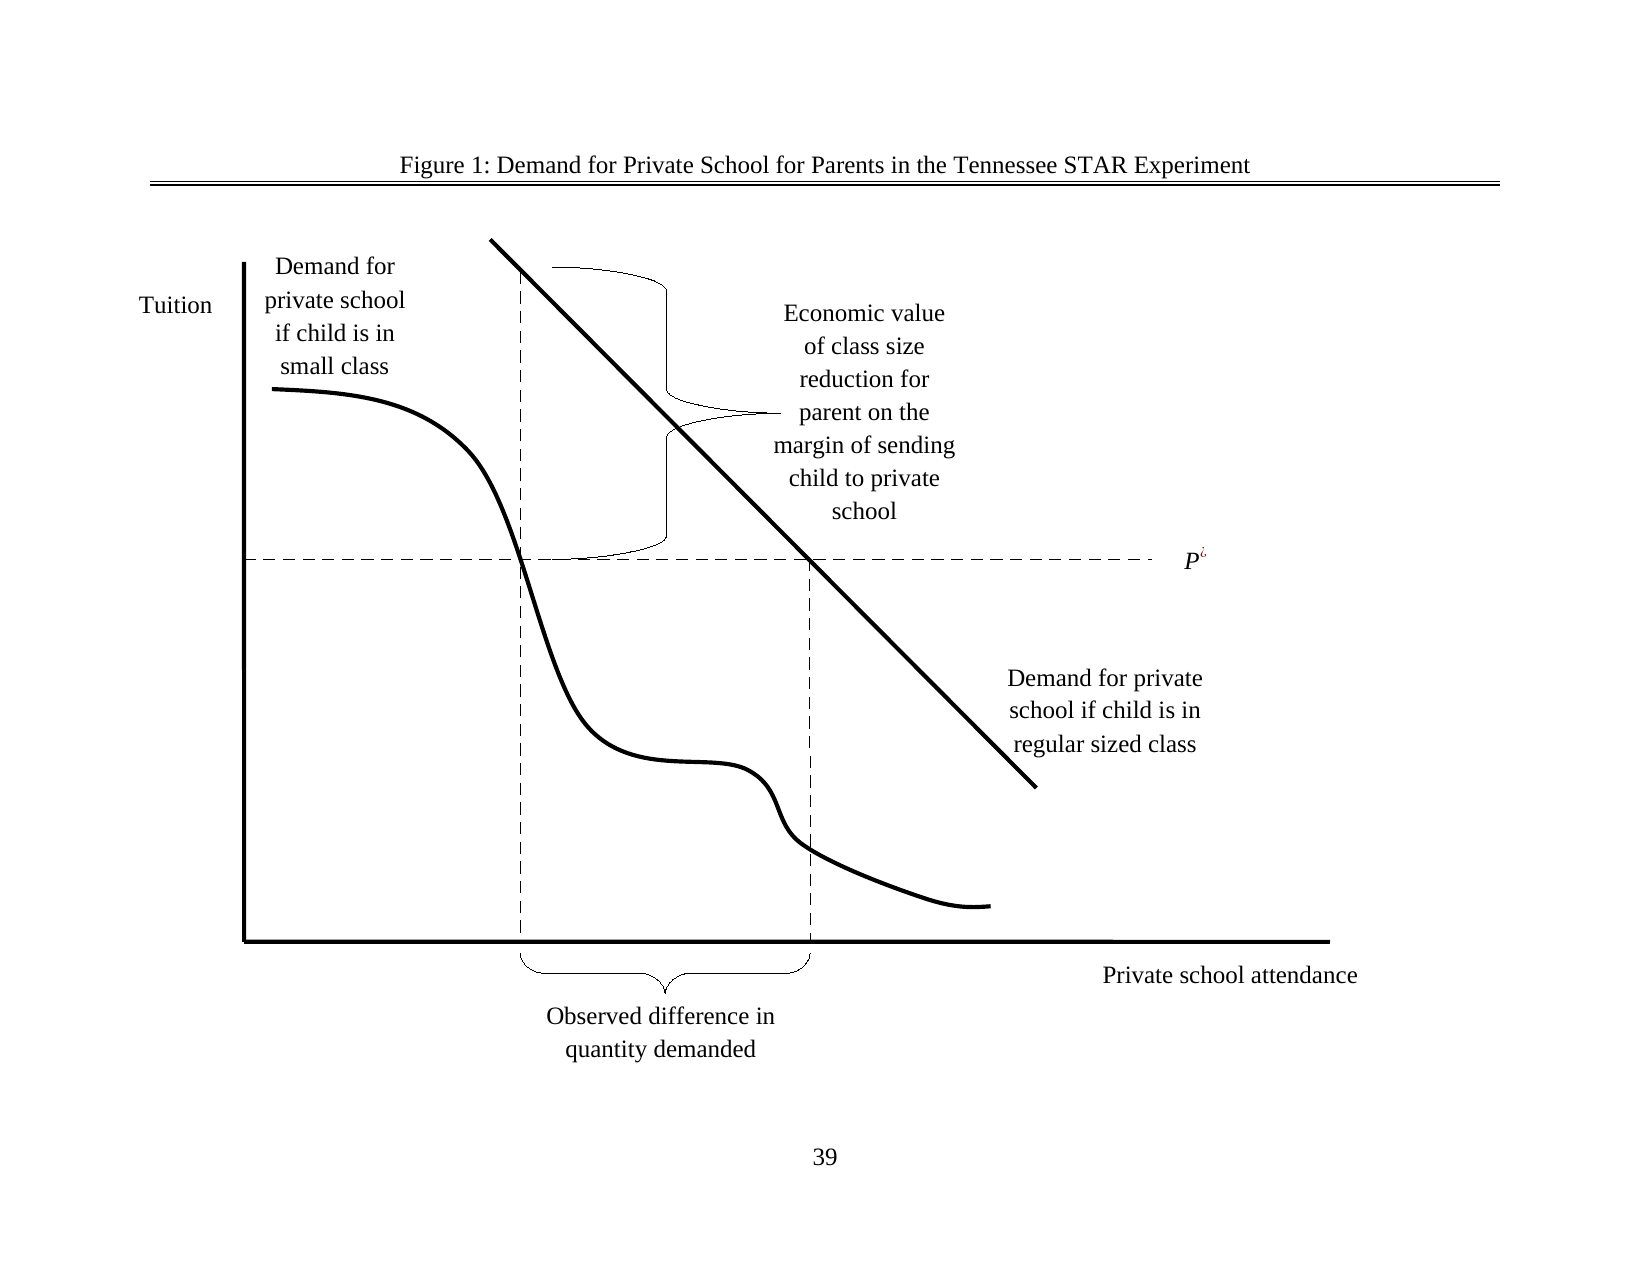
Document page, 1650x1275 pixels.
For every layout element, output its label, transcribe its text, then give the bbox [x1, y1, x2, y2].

text Figure 1: Demand for Private School for Parents in the Tennessee STAR Experiment [150, 150, 1500, 181]
